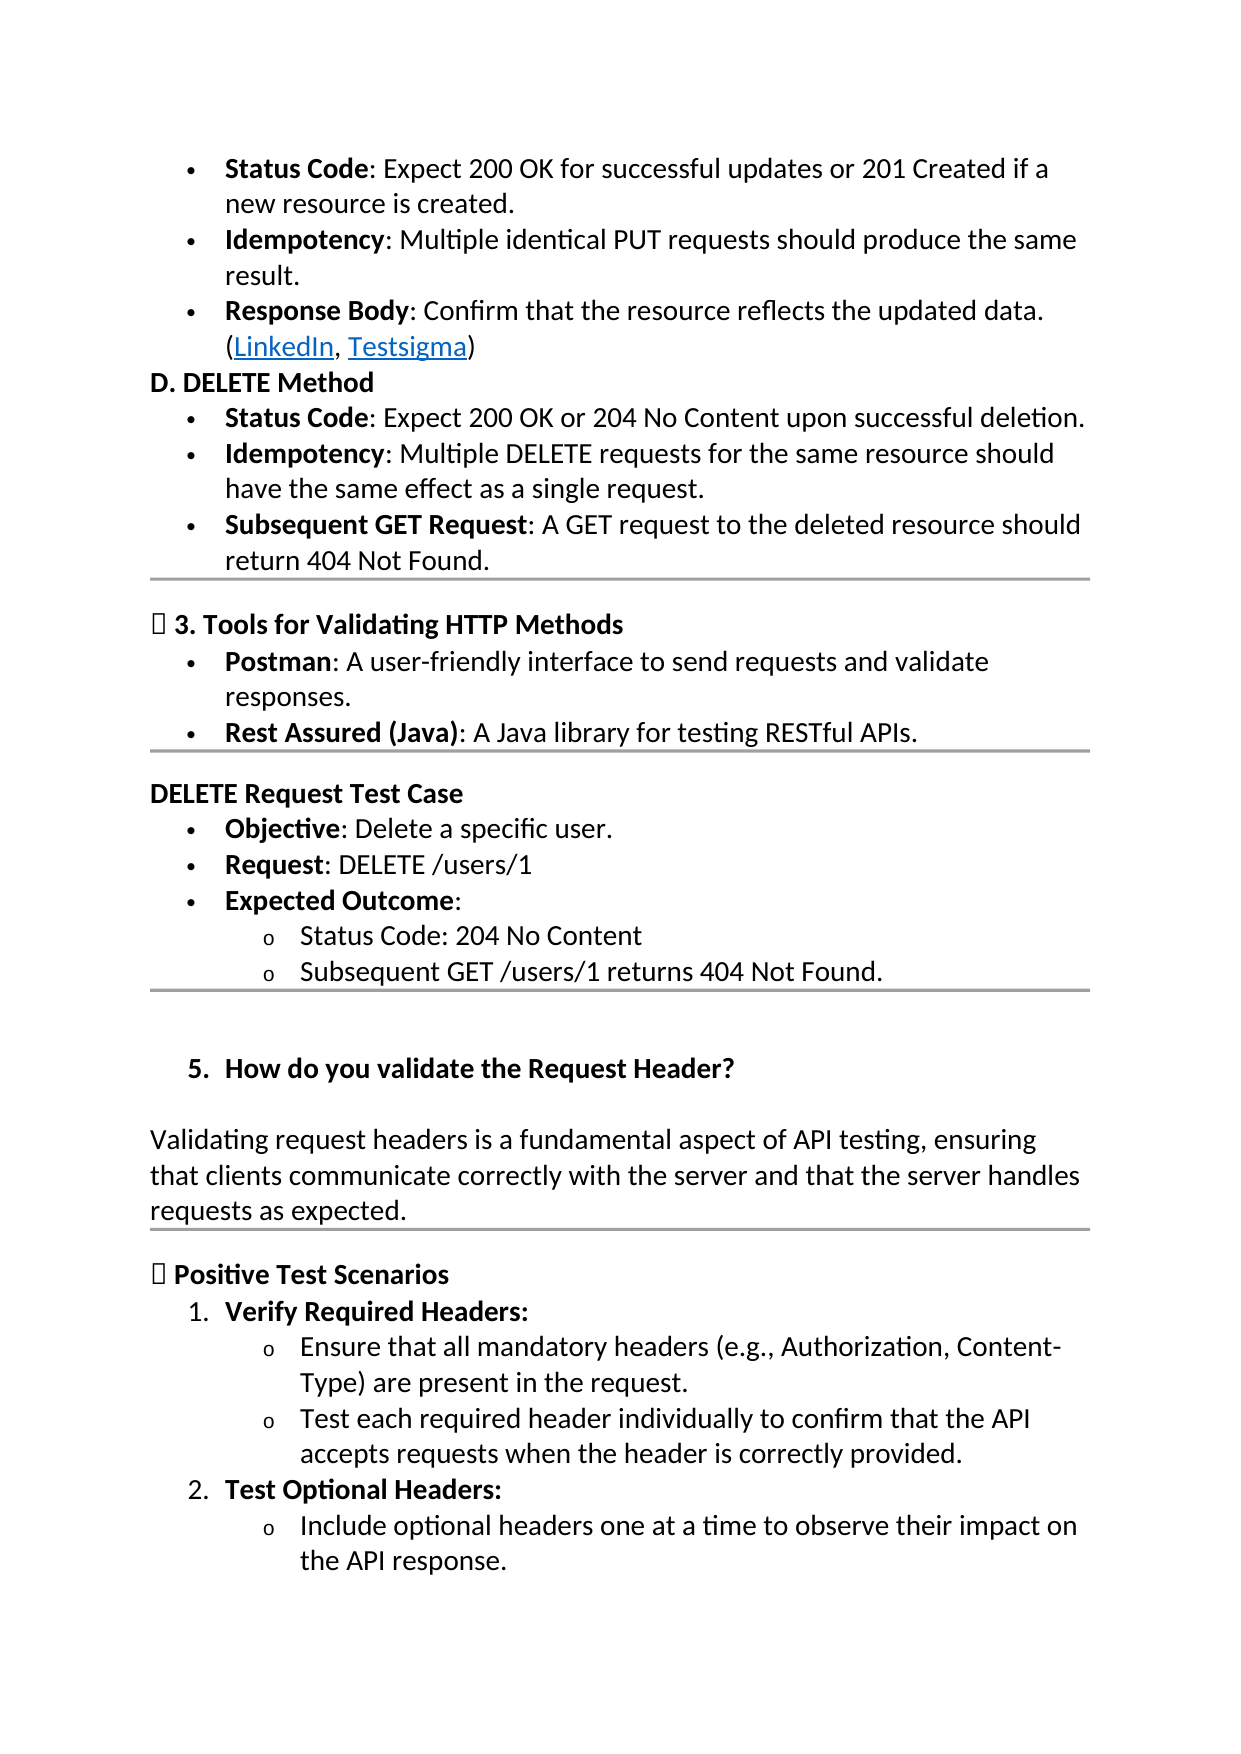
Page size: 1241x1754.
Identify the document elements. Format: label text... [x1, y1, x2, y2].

list Verify Required Headers: [187, 1293, 1090, 1328]
text ✅ Positive Test Scenarios [150, 1253, 1090, 1293]
text Validating request headers is a fundamental aspect of API testing, ensuring that clients communicate correctly with the server and that the server handles requests as expected. [150, 1121, 1090, 1227]
list Objective: Delete a specific user. [187, 811, 1090, 846]
list Idempotency: Multiple identical PUT requests should produce the same result. [187, 221, 1090, 292]
list Subsequent GET Request: A GET request to the deleted resource should return 404 Not Found. [187, 506, 1090, 577]
text 🧪 3. Tools for Validating HTTP Methods [150, 603, 1090, 643]
list Request: DELETE /users/1 [187, 846, 1090, 882]
list Status Code: 204 No Content [262, 917, 1090, 953]
list Subsequent GET /users/1 returns 404 Not Found. [262, 953, 1090, 988]
list Response Body: Confirm that the resource reflects the updated data.(LinkedIn, Testsigma) [187, 292, 1090, 364]
list Include optional headers one at a time to observe their impact on the API response. [262, 1507, 1090, 1578]
list Expected Outcome: [187, 882, 1090, 917]
list Postman: A user-friendly interface to send requests and validate responses. [187, 643, 1090, 714]
text D. DELETE Method [150, 364, 1090, 399]
list Status Code: Expect 200 OK for successful updates or 201 Created if a new resource is created. [187, 150, 1090, 221]
list Test each required header individually to confirm that the API accepts requests when the header is correctly provided. [262, 1400, 1090, 1471]
list How do you validate the Request Header? [187, 1050, 1090, 1085]
list Test Optional Headers: [187, 1471, 1090, 1507]
text DELETE Request Test Case [150, 775, 1090, 811]
list Ensure that all mandatory headers (e.g., Authorization, Content-Type) are present in the request. [262, 1328, 1090, 1400]
list Idempotency: Multiple DELETE requests for the same resource should have the same effect as a single request. [187, 435, 1090, 506]
list Rest Assured (Java): A Java library for testing RESTful APIs. [187, 714, 1090, 749]
list Status Code: Expect 200 OK or 204 No Content upon successful deletion. [187, 399, 1090, 435]
